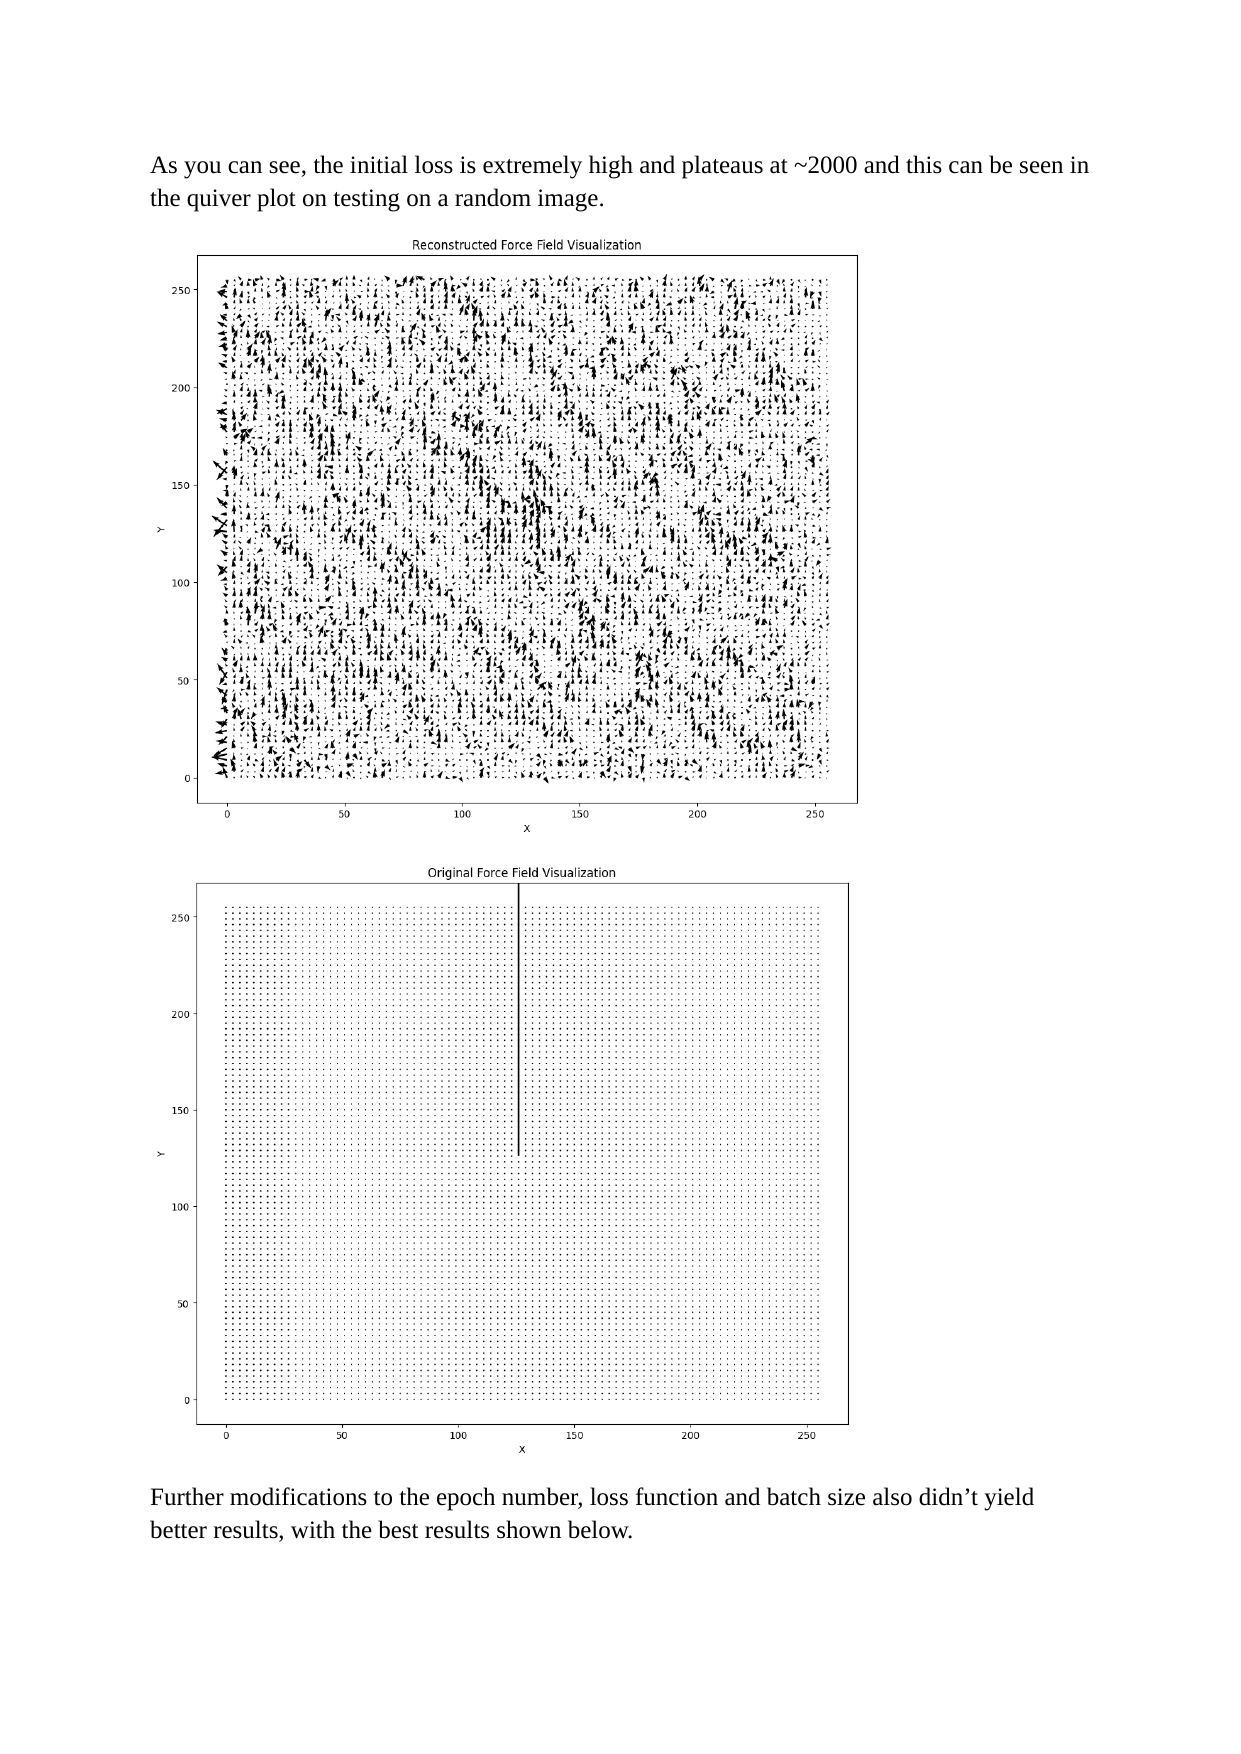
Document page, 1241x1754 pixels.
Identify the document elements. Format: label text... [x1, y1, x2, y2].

picture [150, 232, 863, 840]
text As you can see, the initial loss is extremely high and plateaus at ~2000 and this can be seen in the quiver plot on testing on a random image. [150, 150, 1090, 212]
picture [150, 861, 854, 1461]
text Further modifications to the epoch number, loss function and batch size also didn’t yield better results, with the best results shown below. [150, 1482, 1090, 1544]
